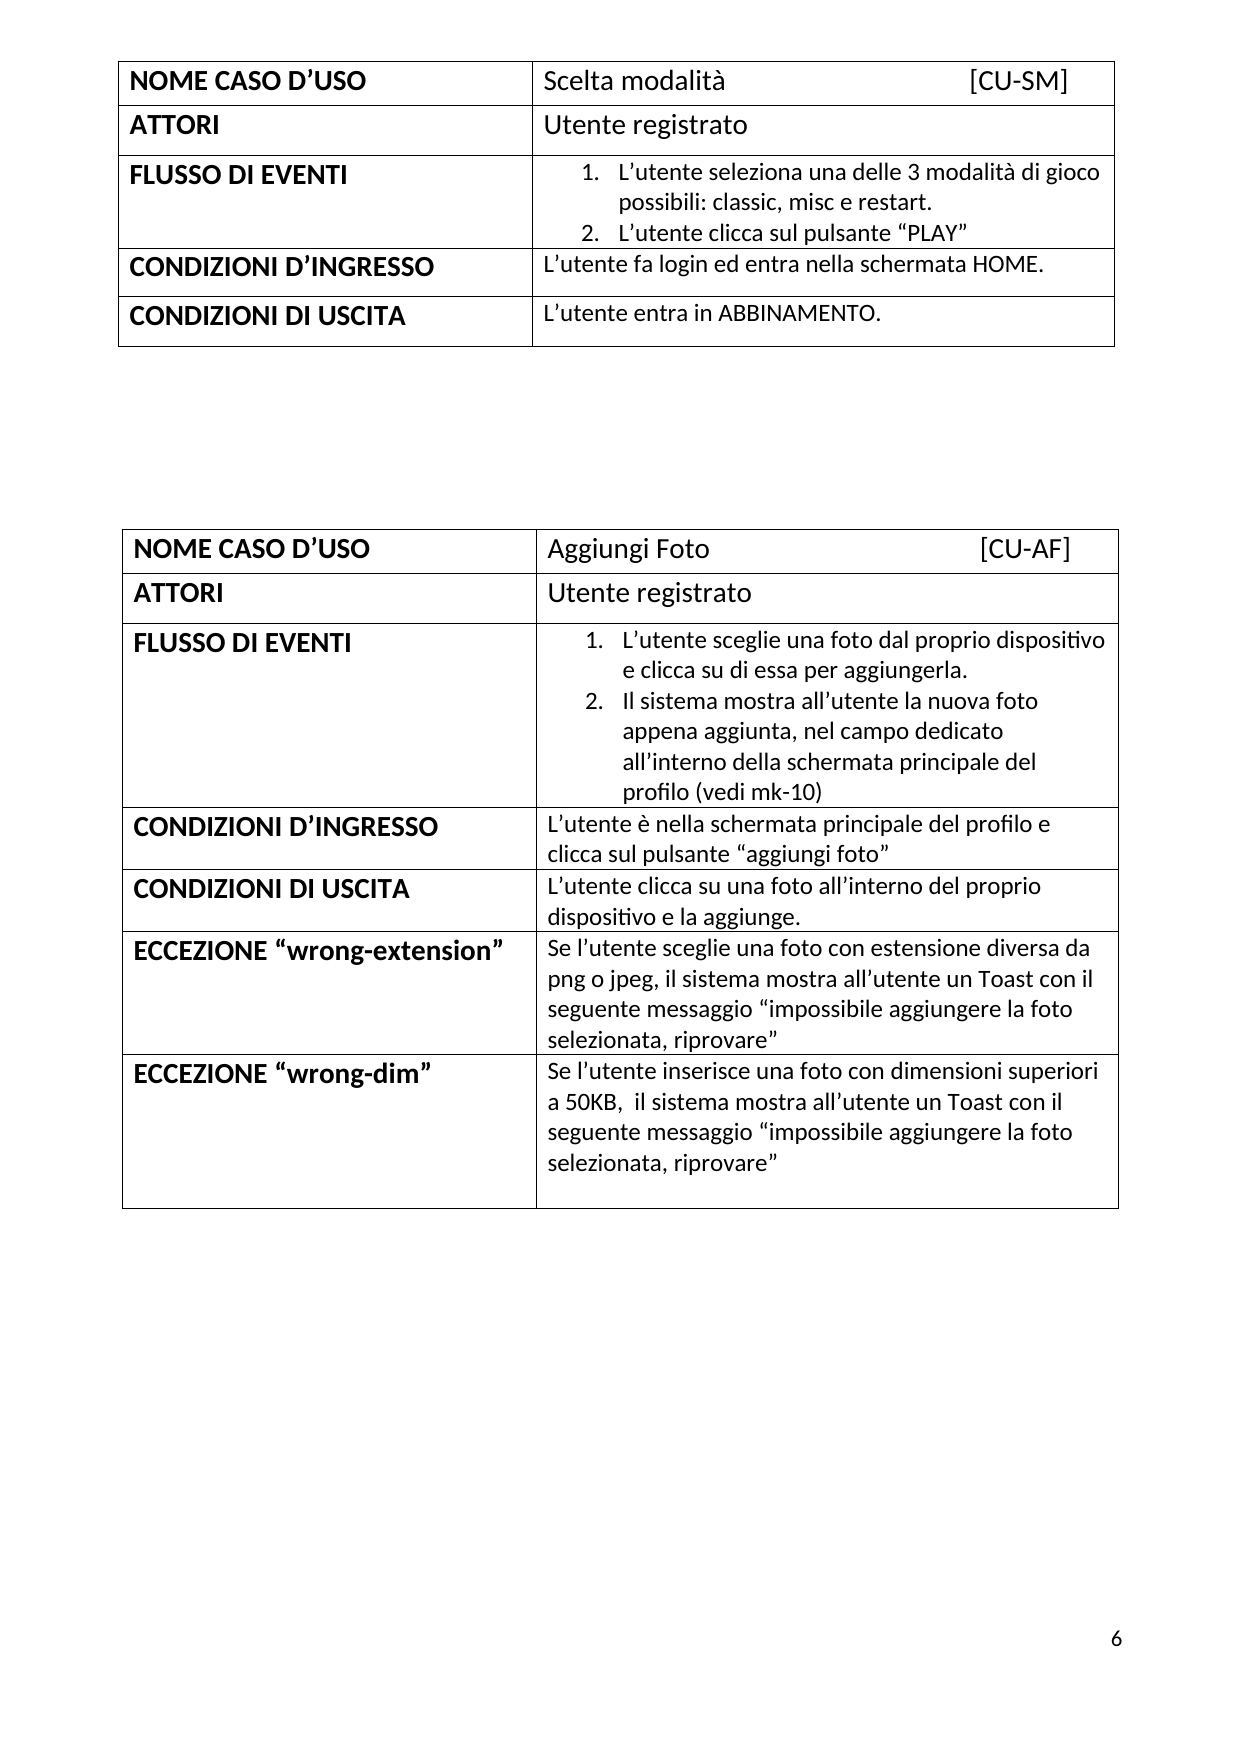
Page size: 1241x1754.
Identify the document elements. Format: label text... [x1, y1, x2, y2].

table_cell CONDIZIONI DI USCITA [119, 297, 532, 346]
table_cell L’utente seleziona una delle 3 modalità di gioco possibili: classic, misc e restart. L’utente clicca sul pulsante “PLAY” [533, 156, 1114, 247]
table_header Scelta modalità [CU-SM] [533, 62, 1114, 105]
table_cell Se l’utente sceglie una foto con estensione diversa da png o jpeg, il sistema mostra all’utente un Toast con il seguente messaggio “impossibile aggiungere la foto selezionata, riprovare” [537, 932, 1118, 1054]
table_cell L’utente entra in ABBINAMENTO. [533, 297, 1114, 346]
table_cell Se l’utente inserisce una foto con dimensioni superiori a 50KB, il sistema mostra all’utente un Toast con il seguente messaggio “impossibile aggiungere la foto selezionata, riprovare” [537, 1055, 1118, 1208]
table_cell L’utente clicca su una foto all’interno del proprio dispositivo e la aggiunge. [537, 870, 1118, 931]
table_header NOME CASO D’USO [119, 62, 532, 105]
table_cell CONDIZIONI D’INGRESSO [119, 249, 532, 296]
table_cell Utente registrato [533, 106, 1114, 155]
table_cell ATTORI [123, 574, 536, 623]
table_cell FLUSSO DI EVENTI [119, 156, 532, 247]
table_cell CONDIZIONI DI USCITA [123, 870, 536, 931]
table_cell FLUSSO DI EVENTI [123, 624, 536, 807]
table_cell L’utente fa login ed entra nella schermata HOME. [533, 249, 1114, 296]
table_cell ATTORI [119, 106, 532, 155]
table_cell L’utente sceglie una foto dal proprio dispositivo e clicca su di essa per aggiungerla. Il sistema mostra all’utente la nuova foto appena aggiunta, nel campo dedicato all’interno della schermata principale del profilo (vedi mk-10) [537, 624, 1118, 807]
table_header Aggiungi Foto [CU-AF] [537, 530, 1118, 573]
table_cell Utente registrato [537, 574, 1118, 623]
table_cell CONDIZIONI D’INGRESSO [123, 808, 536, 869]
table_header NOME CASO D’USO [123, 530, 536, 573]
table_cell ECCEZIONE “wrong-extension” [123, 932, 536, 1054]
table_cell L’utente è nella schermata principale del profilo e clicca sul pulsante “aggiungi foto” [537, 808, 1118, 869]
table_cell ECCEZIONE “wrong-dim” [123, 1055, 536, 1208]
